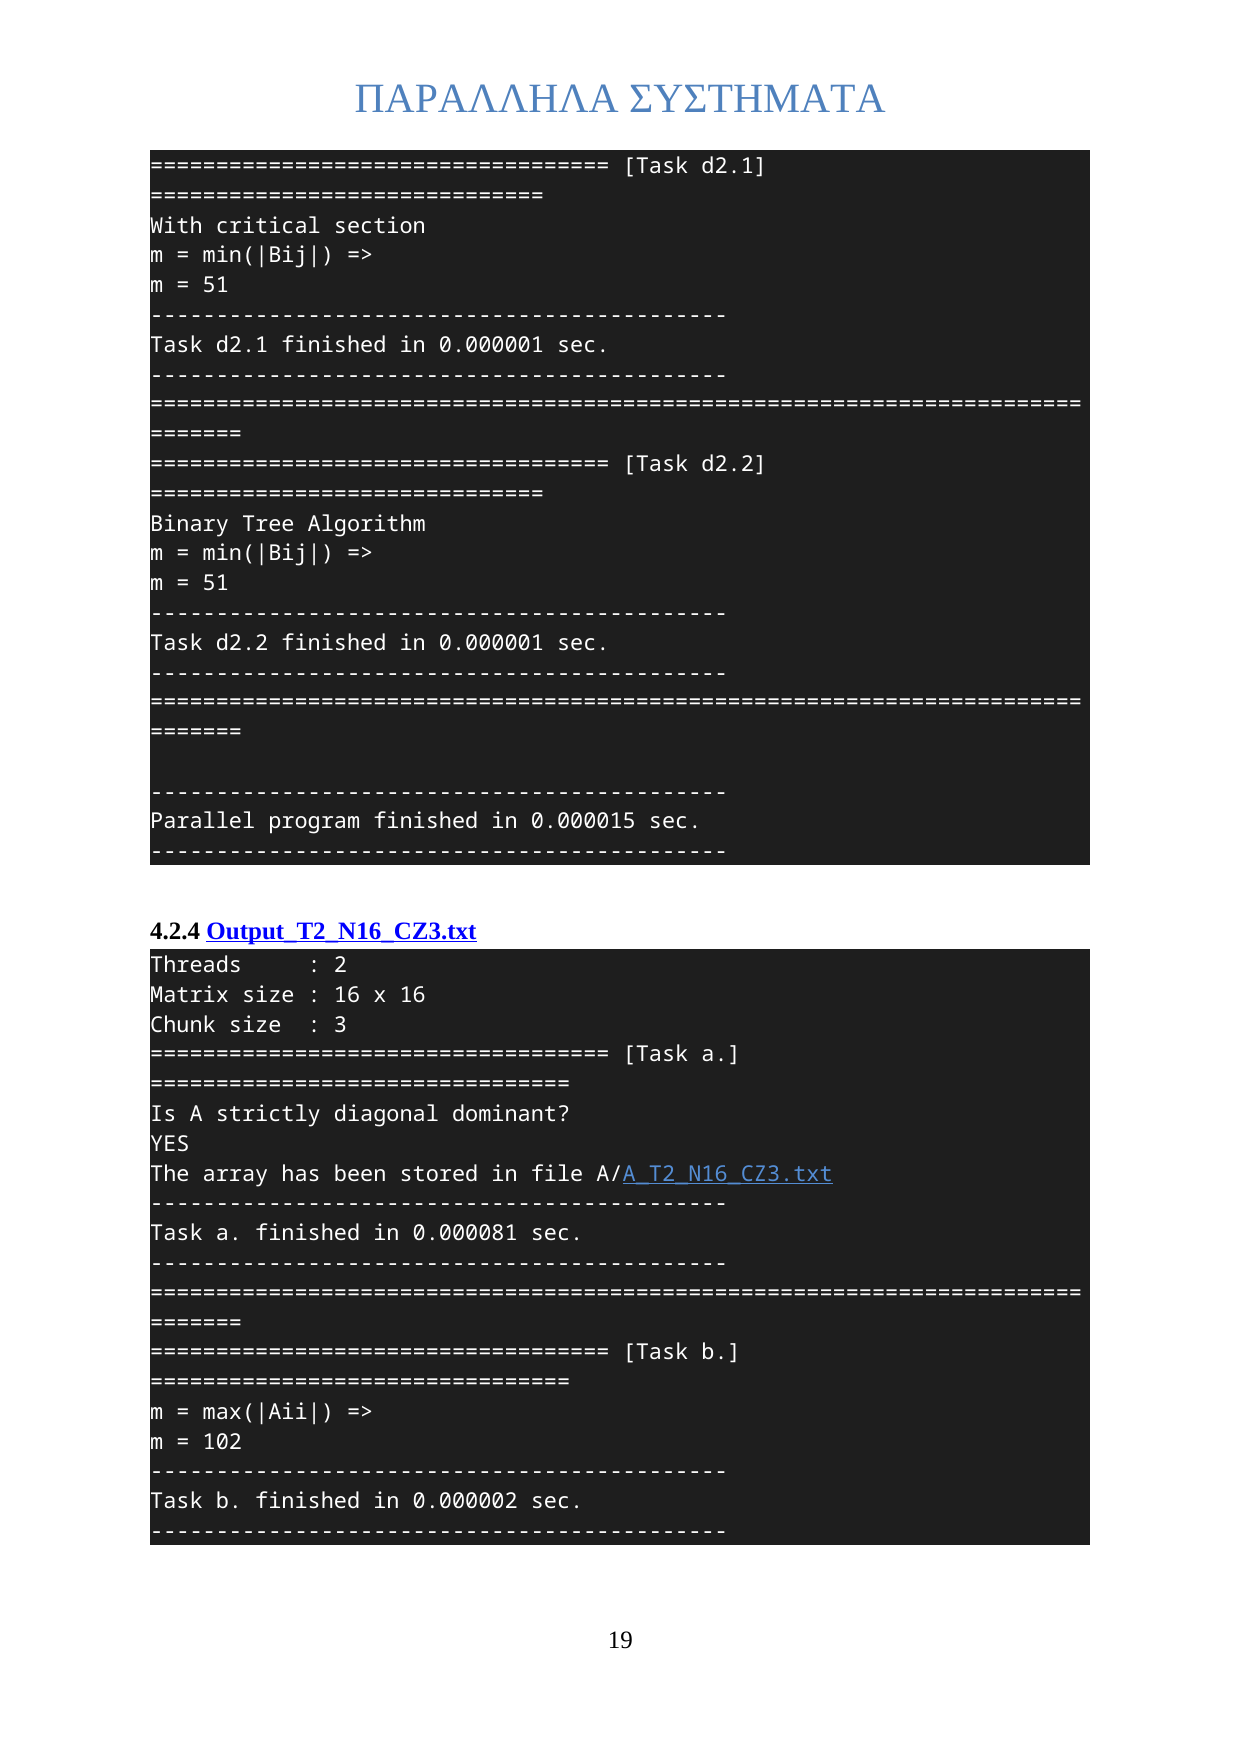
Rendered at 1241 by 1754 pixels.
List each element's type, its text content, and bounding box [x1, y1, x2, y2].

text ============================================================================== [150, 388, 1090, 448]
text =================================== [Task b.] ================================ [150, 1336, 1090, 1396]
text Task b. finished in 0.000002 sec. [150, 1485, 1090, 1515]
text m = 102 [150, 1426, 1090, 1456]
text YES [150, 1128, 1090, 1158]
text Is A strictly diagonal dominant? [150, 1098, 1090, 1128]
text m = min(|Bij|) => [150, 239, 1090, 269]
text Task d2.2 finished in 0.000001 sec. [150, 627, 1090, 656]
text m = min(|Bij|) => [150, 537, 1090, 567]
text Matrix size : 16 x 16 [150, 979, 1090, 1009]
text ============================================================================== [150, 1277, 1090, 1336]
text m = 51 [150, 567, 1090, 597]
text -------------------------------------------- [150, 776, 1090, 805]
text Parallel program finished in 0.000015 sec. [150, 805, 1090, 835]
text -------------------------------------------- [150, 1456, 1090, 1485]
text ============================================================================== [150, 686, 1090, 746]
text =================================== [Task d2.1] ============================== [150, 150, 1090, 209]
text Task d2.1 finished in 0.000001 sec. [150, 329, 1090, 358]
text -------------------------------------------- [150, 1187, 1090, 1217]
text m = 51 [150, 269, 1090, 299]
text -------------------------------------------- [150, 835, 1090, 865]
text -------------------------------------------- [150, 1515, 1090, 1545]
text Threads : 2 [150, 949, 1090, 979]
subtitle 4.2.4 Output_T2_N16_CZ3.txt [150, 916, 1090, 945]
text -------------------------------------------- [150, 656, 1090, 686]
text -------------------------------------------- [150, 597, 1090, 627]
text m = max(|Aii|) => [150, 1396, 1090, 1426]
text Task a. finished in 0.000081 sec. [150, 1217, 1090, 1247]
text The array has been stored in file A/A_T2_N16_CZ3.txt [150, 1158, 1090, 1187]
text Chunk size : 3 [150, 1009, 1090, 1038]
text =================================== [Task a.] ================================ [150, 1038, 1090, 1098]
text -------------------------------------------- [150, 1247, 1090, 1277]
text With critical section [150, 209, 1090, 239]
text -------------------------------------------- [150, 358, 1090, 388]
text =================================== [Task d2.2] ============================== [150, 448, 1090, 507]
text Binary Tree Algorithm [150, 507, 1090, 537]
text -------------------------------------------- [150, 299, 1090, 329]
